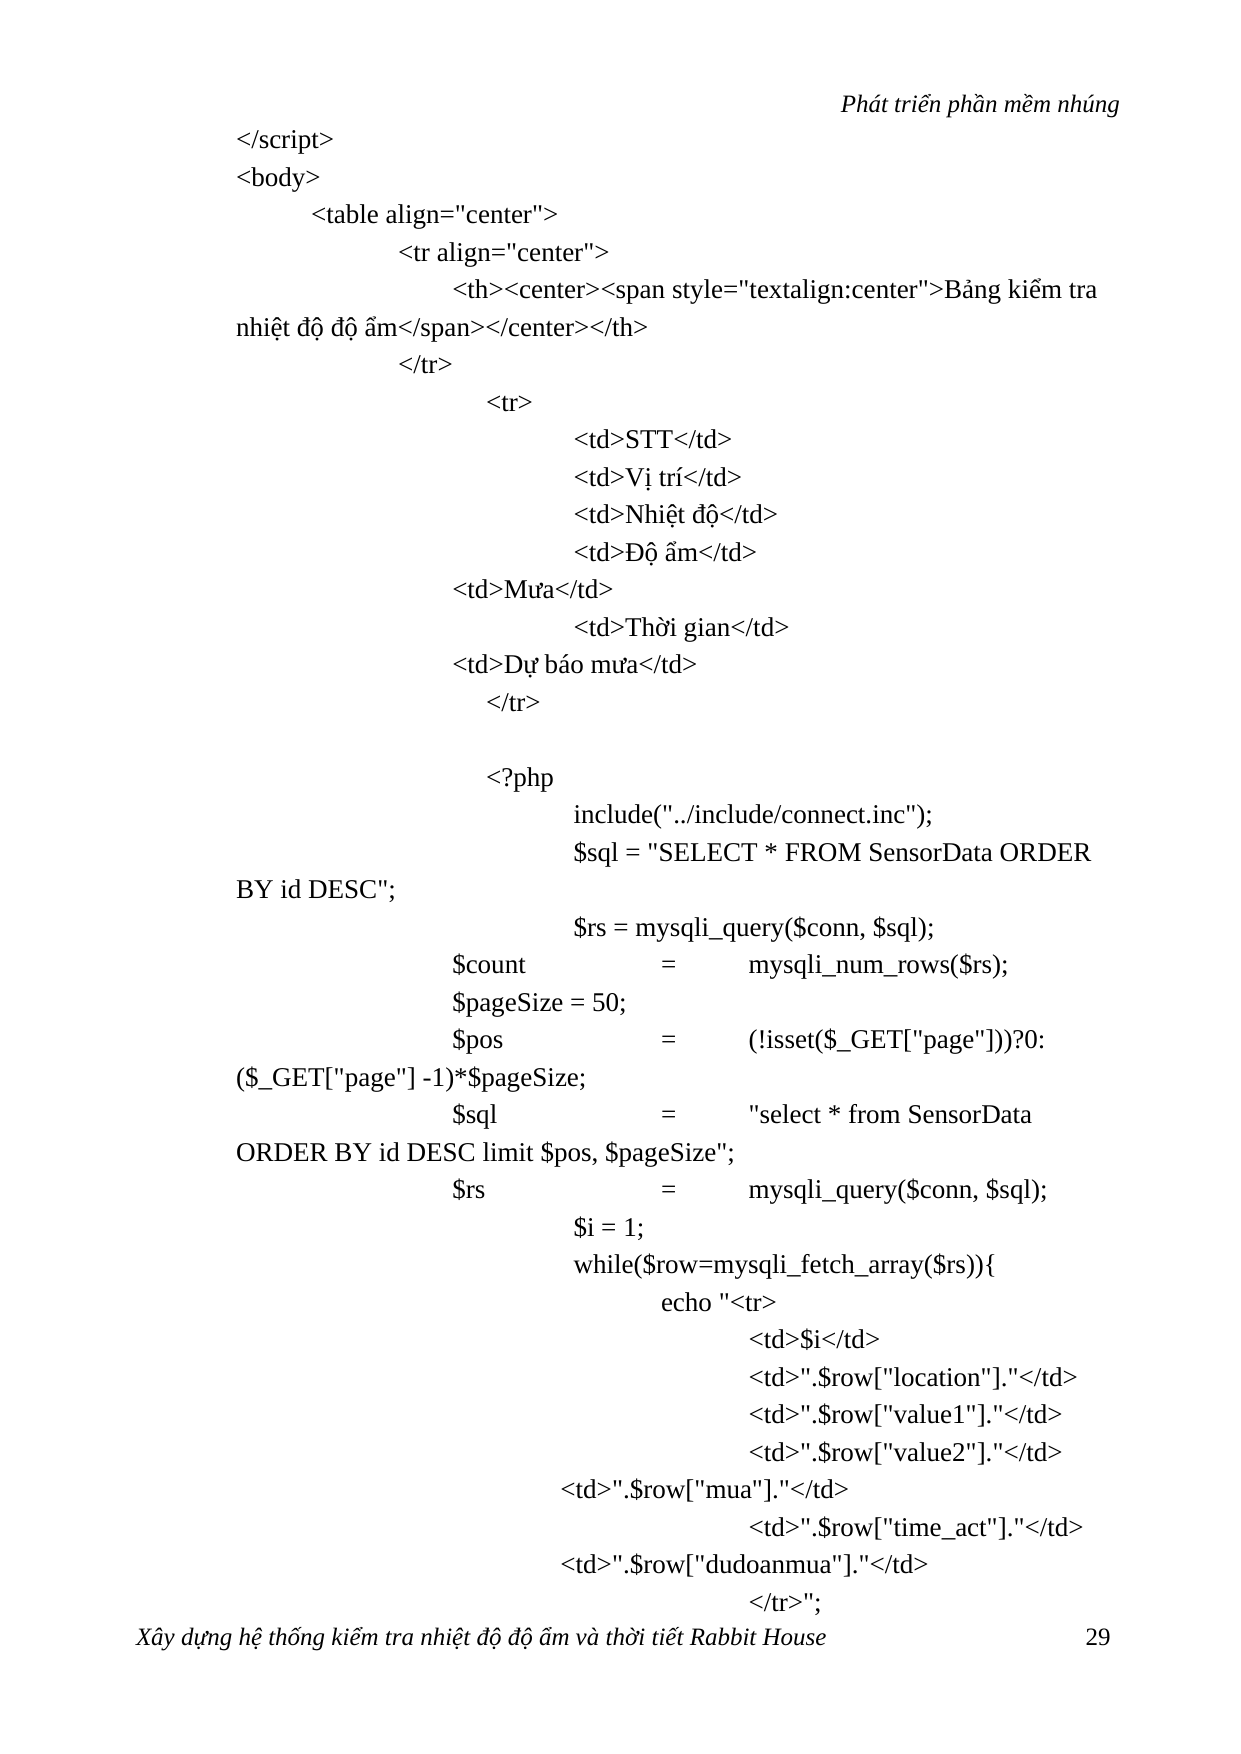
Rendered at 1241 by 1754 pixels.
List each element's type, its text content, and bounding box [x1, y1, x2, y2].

list <tr> [236, 382, 1122, 420]
list <td>Mưa</td> [236, 570, 1122, 607]
list <td>Thời gian</td> [236, 607, 1122, 645]
list <body> [236, 157, 1122, 195]
list $pos = (!isset($_GET["page"]))?0:($_GET["page"] -1)*$pageSize; [236, 1020, 1122, 1095]
list <td>STT</td> [236, 420, 1122, 457]
list <td>".$row["value1"]."</td> [236, 1395, 1122, 1432]
list $rs = mysqli_query($conn, $sql); [236, 907, 1122, 945]
list <td>".$row["location"]."</td> [236, 1357, 1122, 1395]
list while($row=mysqli_fetch_array($rs)){ [236, 1245, 1122, 1282]
list <td>Vị trí</td> [236, 457, 1122, 495]
list <td>".$row["value2"]."</td> [236, 1432, 1122, 1470]
list include("../include/connect.inc"); [236, 795, 1122, 832]
list $i = 1; [236, 1207, 1122, 1245]
list <table align="center"> [236, 195, 1122, 232]
list <?php [236, 757, 1122, 795]
list echo "<tr> [236, 1282, 1122, 1320]
list <td>".$row["dudoanmua"]."</td> [236, 1545, 1122, 1582]
list <td>Độ ẩm</td> [236, 532, 1122, 570]
list <td>Nhiệt độ</td> [236, 495, 1122, 532]
list $sql = "SELECT * FROM SensorData ORDER BY id DESC"; [236, 832, 1122, 907]
list </tr> [236, 345, 1122, 382]
list $count = mysqli_num_rows($rs); [236, 945, 1122, 982]
list <td>".$row["time_act"]."</td> [236, 1507, 1122, 1545]
list $sql = "select * from SensorData ORDER BY id DESC limit $pos, $pageSize"; [236, 1095, 1122, 1170]
list $pageSize = 50; [236, 982, 1122, 1020]
list <td>".$row["mua"]."</td> [236, 1470, 1122, 1507]
list $rs = mysqli_query($conn, $sql); [236, 1170, 1122, 1207]
list </tr>"; [236, 1582, 1122, 1620]
list <tr align="center"> [236, 232, 1122, 270]
list <td>$i</td> [236, 1320, 1122, 1357]
list </tr> [236, 682, 1122, 720]
list <td>Dự báo mưa</td> [236, 645, 1122, 682]
list <th><center><span style="textalign:center">Bảng kiểm tra nhiệt độ độ ẩm</span></center></th> [236, 270, 1122, 345]
list </script> [236, 120, 1122, 157]
